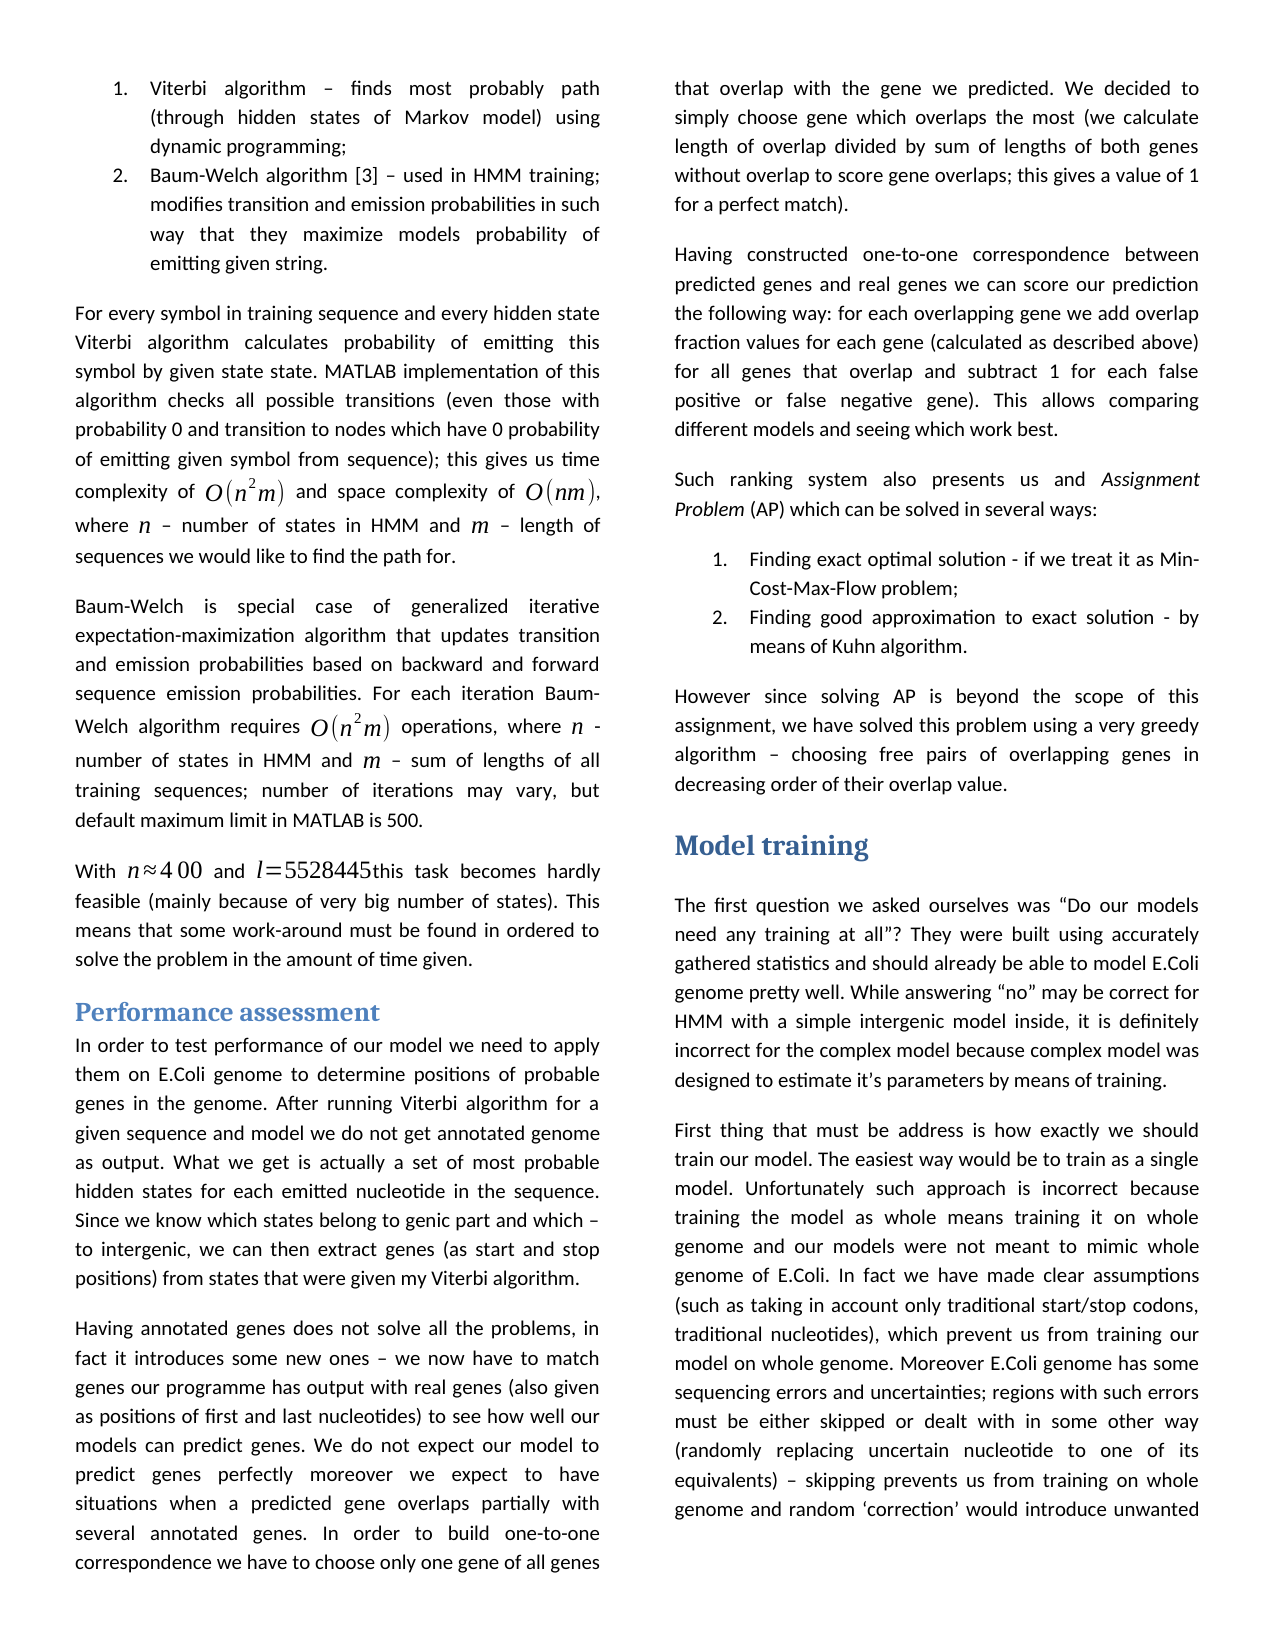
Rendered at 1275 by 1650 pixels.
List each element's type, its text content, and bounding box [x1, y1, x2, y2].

list Finding exact optimal solution - if we treat it as Min-Cost-Max-Flow problem; [712, 546, 1200, 600]
text The first question we asked ourselves was “Do our models need any training at all”? They were built using accurately gathered statistics and should already be able to model E.Coli genome pretty well. While answering “no” may be correct for HMM with a simple intergenic model inside, it is definitely incorrect for the complex model because complex model was designed to estimate it’s parameters by means of training. [674, 892, 1200, 1092]
text In order to test performance of our model we need to apply them on E.Coli genome to determine positions of probable genes in the genome. After running Viterbi algorithm for a given sequence and model we do not get annotated genome as output. What we get is actually a set of most probable hidden states for each emitted nucleotide in the sequence. Since we know which states belong to genic part and which – to intergenic, we can then extract genes (as start and stop positions) from states that were given my Viterbi algorithm. [75, 1032, 601, 1291]
text Having annotated genes does not solve all the problems, in fact it introduces some new ones – we now have to match genes our programme has output with real genes (also given as positions of first and last nucleotides) to see how well our models can predict genes. We do not expect our model to predict genes perfectly moreover we expect to have situations when a predicted gene overlaps partially with several annotated genes. In order to build one-to-one correspondence we have to choose only one gene of all genes that overlap with the gene we predicted. We decided to simply choose gene which overlaps the most (we calculate length of overlap divided by sum of lengths of both genes without overlap to score gene overlaps; this gives a value of 1 for a perfect match). [75, 1316, 601, 1574]
list Finding good approximation to exact solution - by means of Kuhn algorithm. [712, 604, 1200, 659]
text Such ranking system also presents us and Assignment Problem (AP) which can be solved in several ways: [674, 467, 1200, 521]
text For every symbol in training sequence and every hidden state Viterbi algorithm calculates probability of emitting this symbol by given state state. MATLAB implementation of this algorithm checks all possible transitions (even those with probability 0 and transition to nodes which have 0 probability of emitting given symbol from sequence); this gives us time complexity of and space complexity of , where – number of states in HMM and – length of sequences we would like to find the path for. [75, 300, 601, 568]
subtitle Performance assessment [75, 997, 601, 1028]
text Baum-Welch is special case of generalized iterative expectation-maximization algorithm that updates transition and emission probabilities based on backward and forward sequence emission probabilities. For each iteration Baum-Welch algorithm requires operations, where - number of states in HMM and – sum of lengths of all training sequences; number of iterations may vary, but default maximum limit in MATLAB is 500. [75, 593, 601, 832]
text With and this task becomes hardly feasible (mainly because of very big number of states). This means that some work-around must be found in ordered to solve the problem in the amount of time given. [75, 857, 601, 972]
text Having constructed one-to-one correspondence between predicted genes and real genes we can score our prediction the following way: for each overlapping gene we add overlap fraction values for each gene (calculated as described above) for all genes that overlap and subtract 1 for each false positive or false negative gene). This allows comparing different models and seeing which work best. [674, 242, 1200, 442]
list Viterbi algorithm – finds most probably path (through hidden states of Markov model) using dynamic programming; [112, 75, 601, 159]
text Having annotated genes does not solve all the problems, in fact it introduces some new ones – we now have to match genes our programme has output with real genes (also given as positions of first and last nucleotides) to see how well our models can predict genes. We do not expect our model to predict genes perfectly moreover we expect to have situations when a predicted gene overlaps partially with several annotated genes. In order to build one-to-one correspondence we have to choose only one gene of all genes that overlap with the gene we predicted. We decided to simply choose gene which overlaps the most (we calculate length of overlap divided by sum of lengths of both genes without overlap to score gene overlaps; this gives a value of 1 for a perfect match). [674, 75, 1200, 217]
subtitle Model training [674, 829, 1200, 863]
text However since solving AP is beyond the scope of this assignment, we have solved this problem using a very greedy algorithm – choosing free pairs of overlapping genes in decreasing order of their overlap value. [674, 683, 1200, 796]
list Baum-Welch algorithm [3] – used in HMM training; modifies transition and emission probabilities in such way that they maximize models probability of emitting given string. [112, 162, 601, 275]
